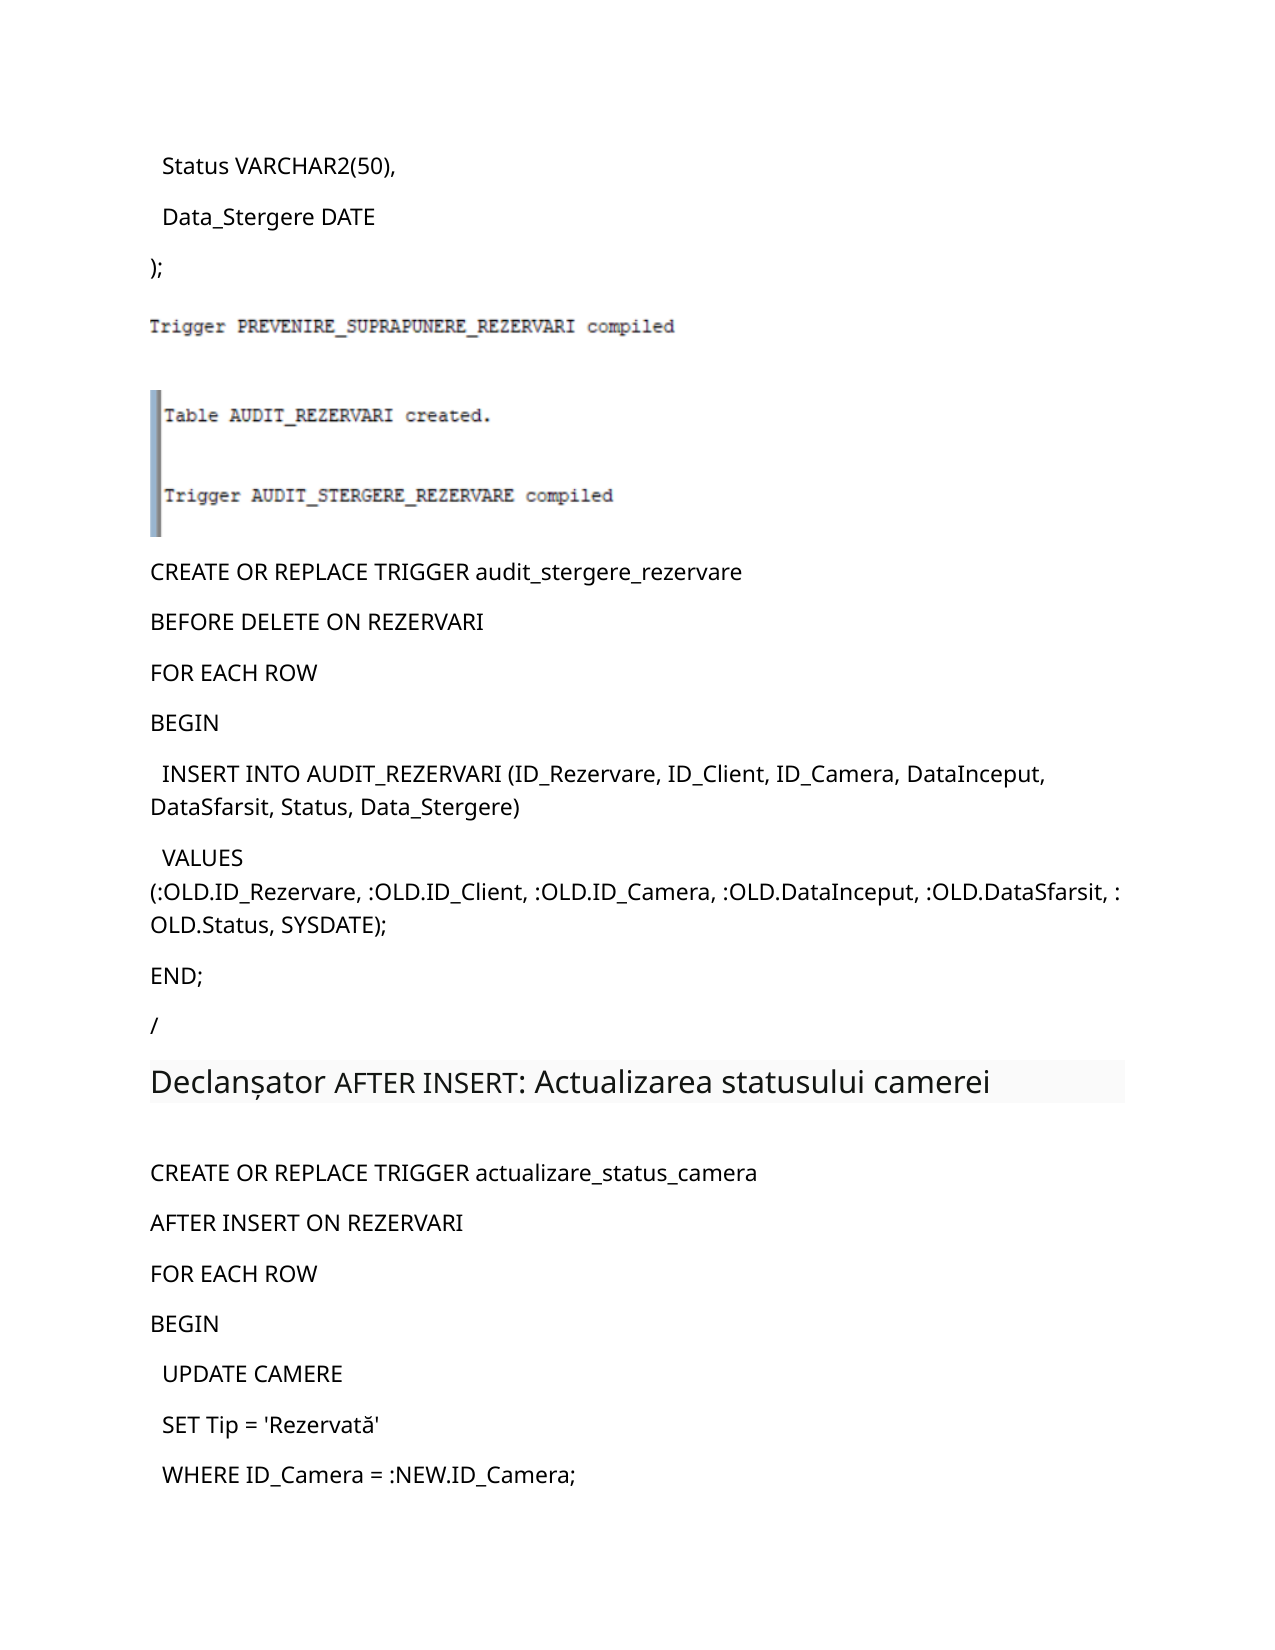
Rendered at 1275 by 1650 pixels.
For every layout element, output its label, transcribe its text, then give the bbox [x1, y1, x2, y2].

text BEFORE DELETE ON REZERVARI [150, 606, 1125, 637]
text ); [150, 251, 1125, 282]
text FOR EACH ROW [150, 657, 1125, 688]
text Data_Stergere DATE [150, 200, 1125, 232]
text VALUES (:OLD.ID_Rezervare, :OLD.ID_Client, :OLD.ID_Camera, :OLD.DataInceput, :OLD.DataSfarsit, :OLD.Status, SYSDATE); [150, 842, 1125, 940]
text CREATE OR REPLACE TRIGGER actualizare_status_camera [150, 1157, 1125, 1188]
text UPDATE CAMERE [150, 1358, 1125, 1390]
picture [150, 301, 829, 372]
text Status VARCHAR2(50), [150, 150, 1125, 181]
text SET Tip = 'Rezervată' [150, 1409, 1125, 1440]
text WHERE ID_Camera = :NEW.ID_Camera; [150, 1459, 1125, 1491]
text AFTER INSERT ON REZERVARI [150, 1207, 1125, 1238]
picture [150, 390, 763, 537]
subtitle Declanșator AFTER INSERT: Actualizarea statusului camerei [150, 1060, 1125, 1103]
text CREATE OR REPLACE TRIGGER audit_stergere_rezervare [150, 556, 1125, 587]
text END; [150, 959, 1125, 991]
text INSERT INTO AUDIT_REZERVARI (ID_Rezervare, ID_Client, ID_Camera, DataInceput, DataSfarsit, Status, Data_Stergere) [150, 757, 1125, 822]
text FOR EACH ROW [150, 1258, 1125, 1289]
text / [150, 1010, 1125, 1041]
text BEGIN [150, 707, 1125, 738]
text BEGIN [150, 1308, 1125, 1339]
